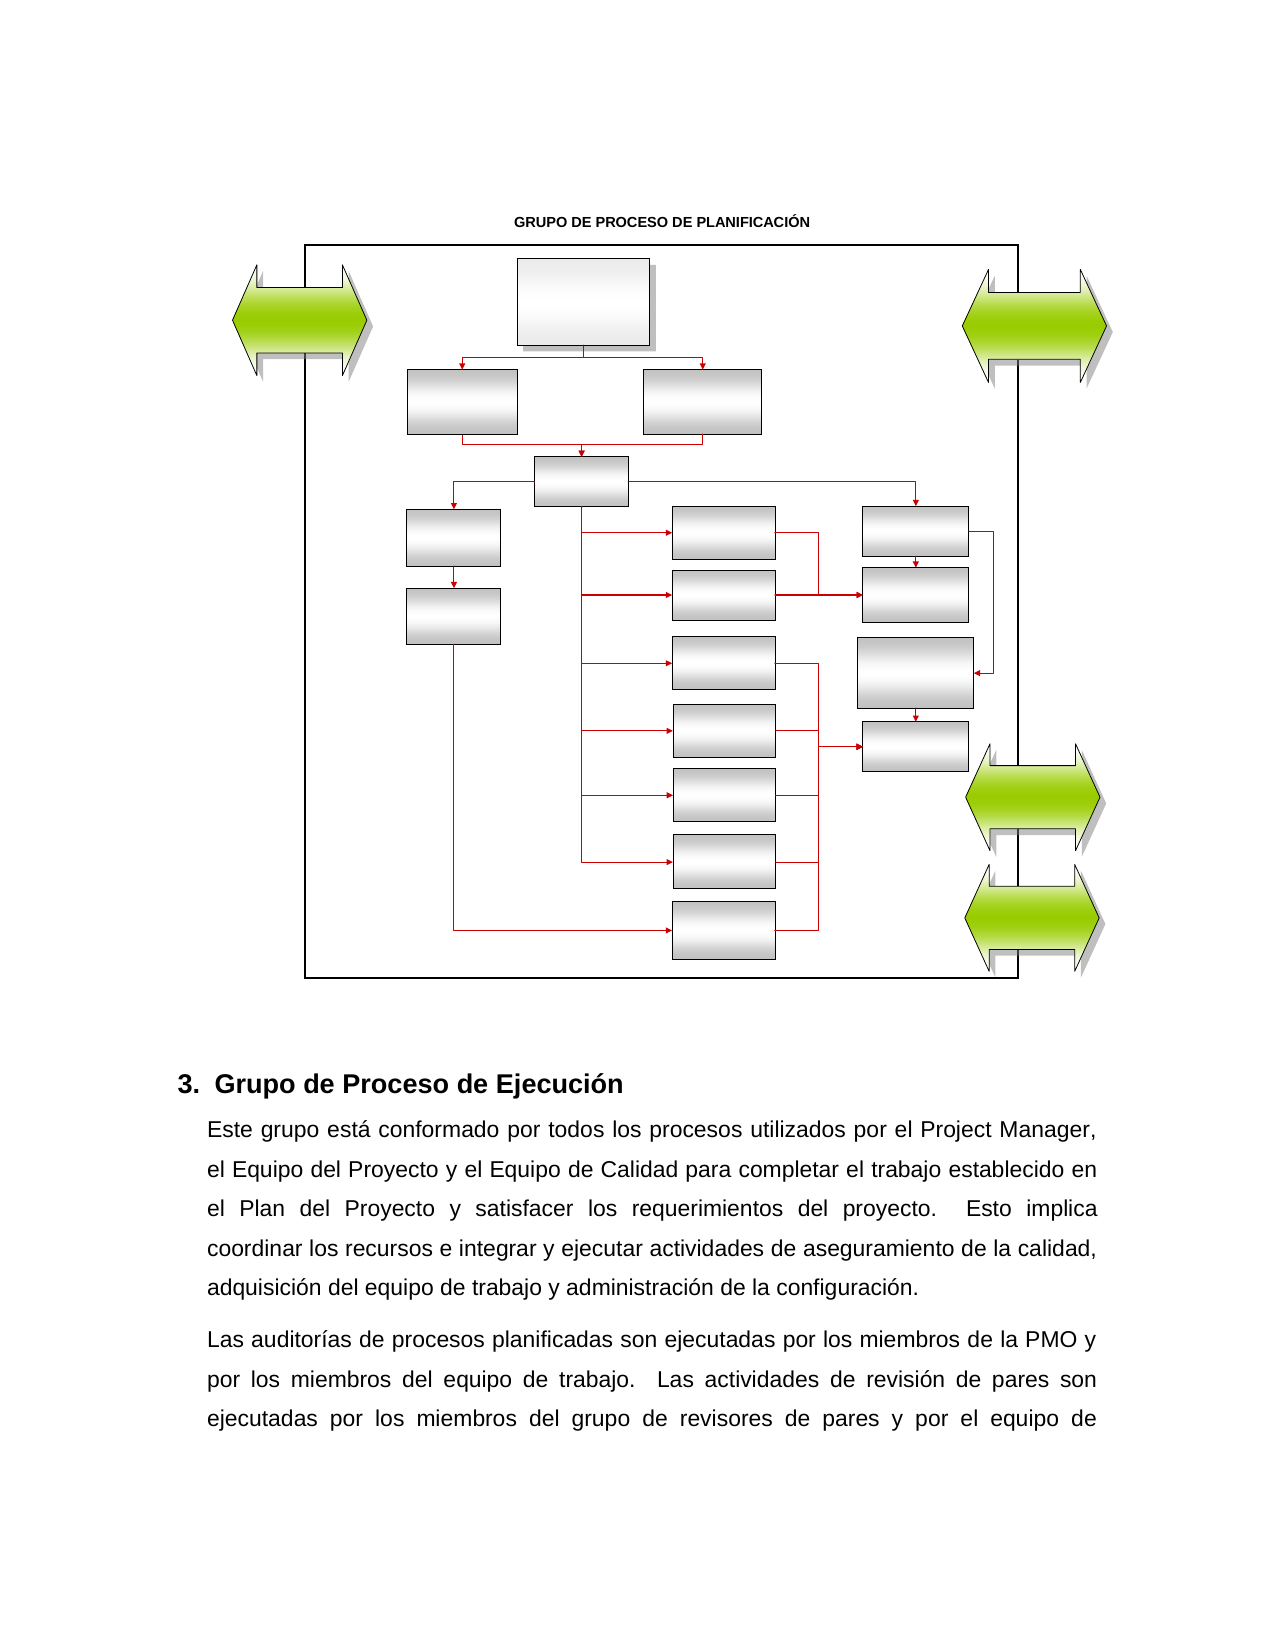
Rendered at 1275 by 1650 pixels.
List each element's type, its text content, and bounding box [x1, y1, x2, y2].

text Este grupo está conformado por todos los procesos utilizados por el Project Manager, el Equipo del Proyecto y el Equipo de Calidad para completar el trabajo establecido en el Plan del Proyecto y satisfacer los requerimientos del proyecto. Esto implica coordinar los recursos e integrar y ejecutar actividades de aseguramiento de la calidad, adquisición del equipo de trabajo y administración de la configuración. [207, 1116, 1098, 1300]
subtitle Grupo de Proceso de Ejecución [177, 1068, 1098, 1099]
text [207, 1326, 1098, 1431]
